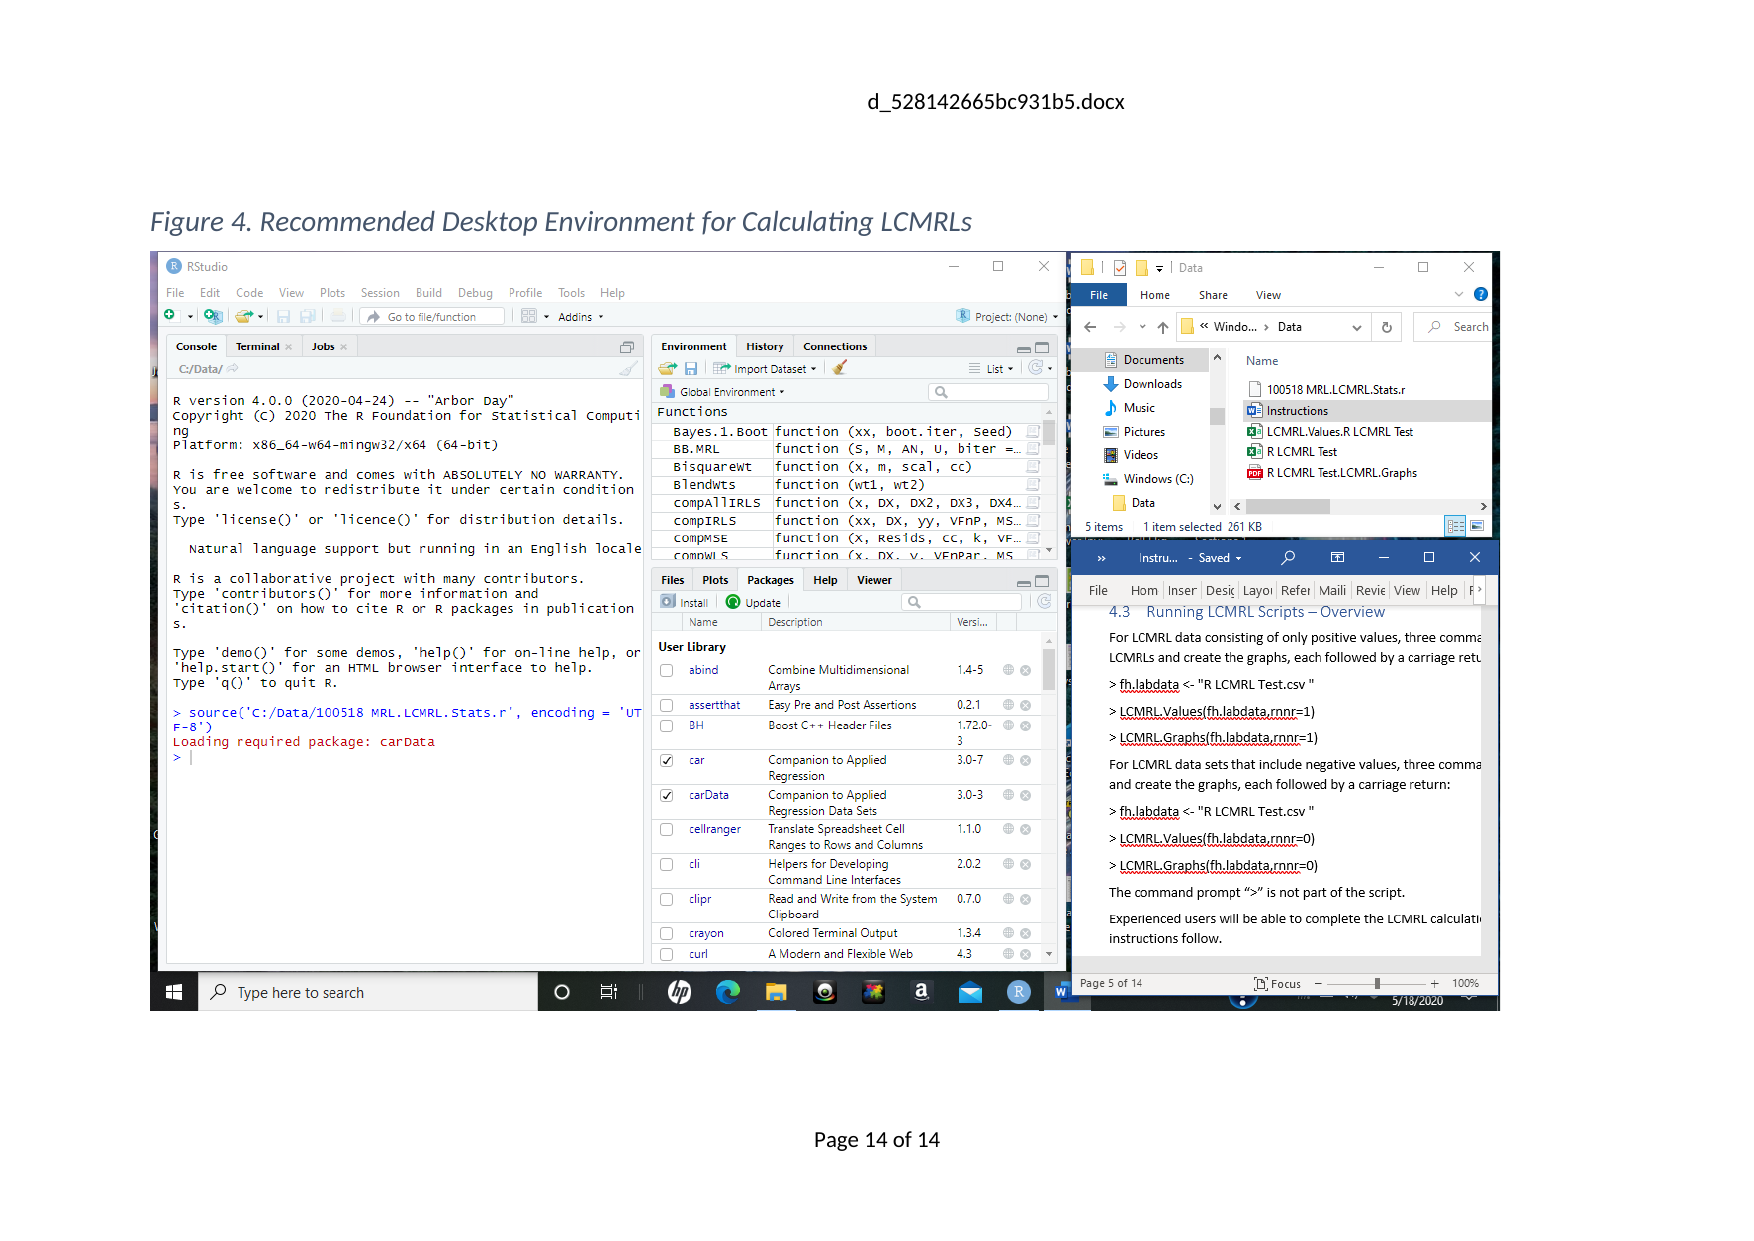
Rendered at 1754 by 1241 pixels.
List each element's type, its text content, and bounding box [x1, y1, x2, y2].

picture [150, 251, 1500, 1011]
